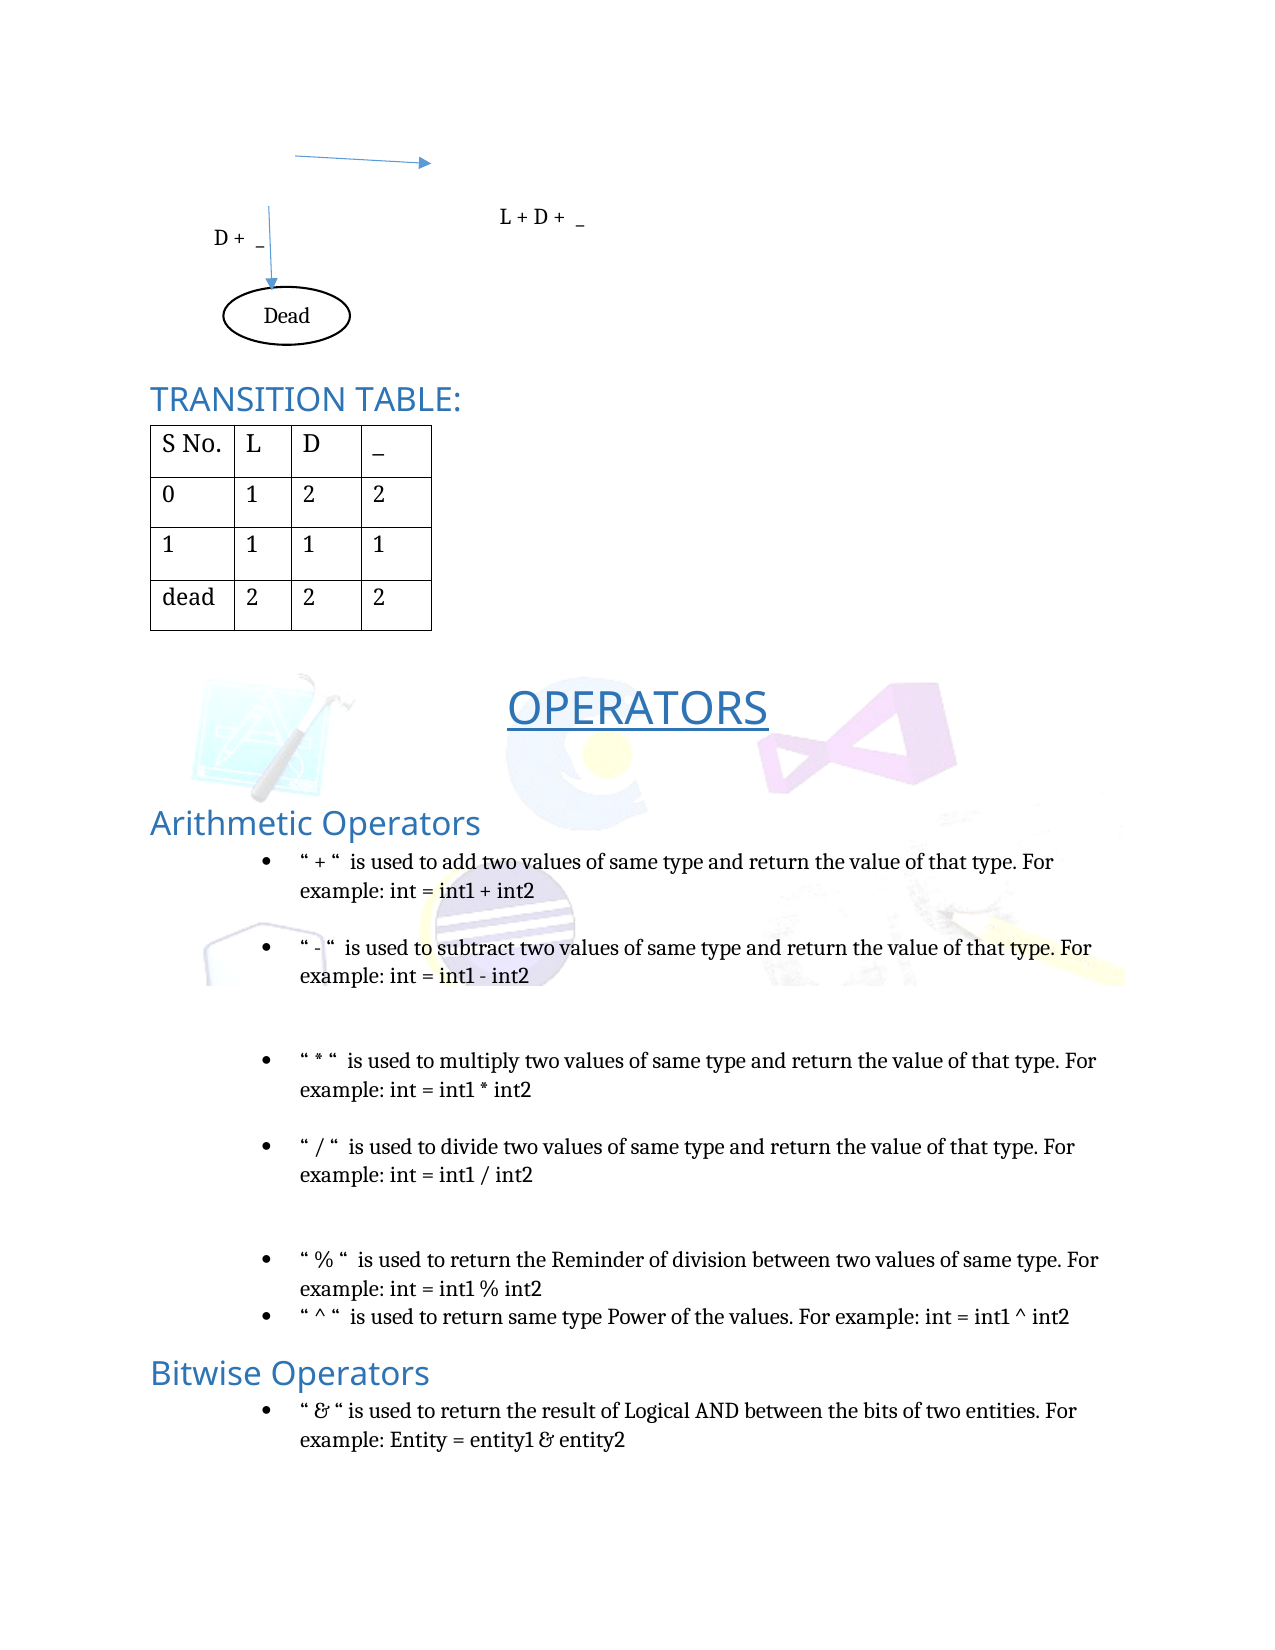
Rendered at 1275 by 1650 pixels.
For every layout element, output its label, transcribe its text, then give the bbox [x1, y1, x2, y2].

table_cell 1 [235, 528, 291, 580]
list “ & “ is used to return the result of Logical AND between the bits of two entities. For example: Entity = entity1 & entity2 [262, 1398, 1125, 1453]
list “ / “ is used to divide two values of same type and return the value of that type. For example: int = int1 / int2 [262, 1133, 1125, 1188]
table_cell dead [151, 581, 234, 629]
table_cell 2 [362, 581, 431, 629]
list “ % “ is used to return the Reminder of division between two values of same type. For example: int = int1 % int2 [262, 1247, 1125, 1302]
list “ + “ is used to add two values of same type and return the value of that type. For example: int = int1 + int2 [262, 849, 1125, 904]
table_header _ [362, 426, 431, 477]
list “ - “ is used to subtract two values of same type and return the value of that type. For example: int = int1 - int2 [262, 934, 1125, 989]
table_cell 1 [235, 478, 291, 527]
table_header S No. [151, 426, 234, 477]
subtitle Arithmetic Operators [150, 800, 1125, 846]
table_cell 2 [362, 478, 431, 527]
table_cell 1 [151, 528, 234, 580]
table_cell 1 [362, 528, 431, 580]
subtitle TRANSITION TABLE: [150, 376, 1125, 421]
table_header L [235, 426, 291, 477]
list “ * “ is used to multiply two values of same type and return the value of that type. For example: int = int1 * int2 [262, 1048, 1125, 1103]
list “ ^ “ is used to return same type Power of the values. For example: int = int1 ^ int2 [262, 1304, 1125, 1331]
table_cell 2 [292, 581, 361, 629]
table_cell 0 [151, 478, 234, 527]
subtitle Bitwise Operators [150, 1349, 1125, 1395]
table_header D [292, 426, 361, 477]
table_cell 2 [235, 581, 291, 629]
table_cell 1 [292, 528, 361, 580]
subtitle OPERATORS [150, 676, 1125, 738]
table_cell 2 [292, 478, 361, 527]
